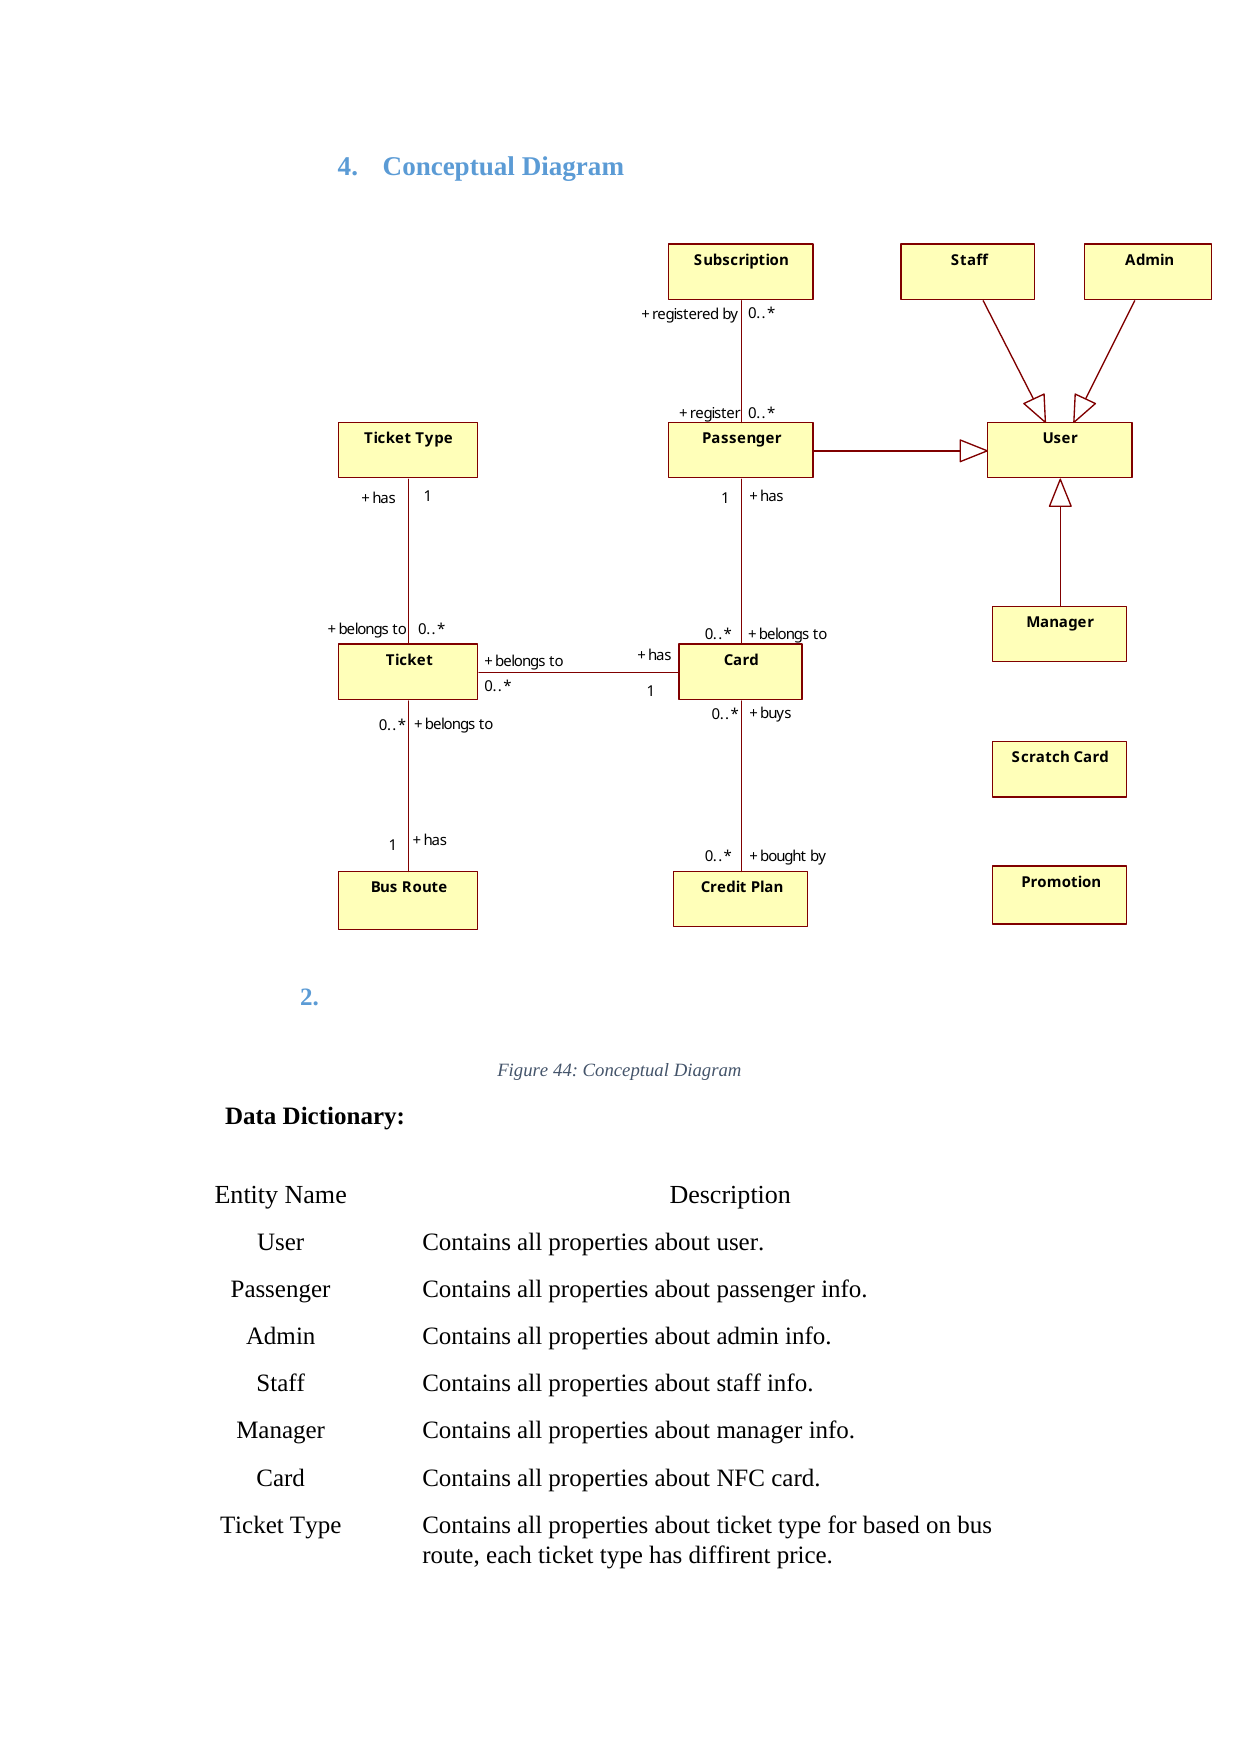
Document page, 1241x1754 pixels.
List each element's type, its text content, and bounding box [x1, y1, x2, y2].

table_cell Contains all properties about passenger info. [411, 1274, 1049, 1321]
subtitle Conceptual Diagram [337, 150, 1090, 181]
table_cell Contains all properties about admin info. [411, 1321, 1049, 1368]
table_header Description [411, 1179, 1049, 1227]
table_cell Contains all properties about user. [411, 1227, 1049, 1274]
table_cell Contains all properties about ticket type for based on bus route, each ticket type has diffirent price. [411, 1510, 1049, 1587]
table_cell User [150, 1227, 411, 1274]
table_header Entity Name [150, 1179, 411, 1227]
table_cell Contains all properties about NFC card. [411, 1463, 1049, 1510]
table_cell Ticket Type [150, 1510, 411, 1587]
table_cell Admin [150, 1321, 411, 1368]
table_cell Card [150, 1463, 411, 1510]
table_cell Passenger [150, 1274, 411, 1321]
table_cell Staff [150, 1369, 411, 1416]
table_cell Contains all properties about staff info. [411, 1369, 1049, 1416]
text Data Dictionary: [225, 1101, 1090, 1130]
table_cell Manager [150, 1416, 411, 1463]
table_cell Contains all properties about manager info. [411, 1416, 1049, 1463]
